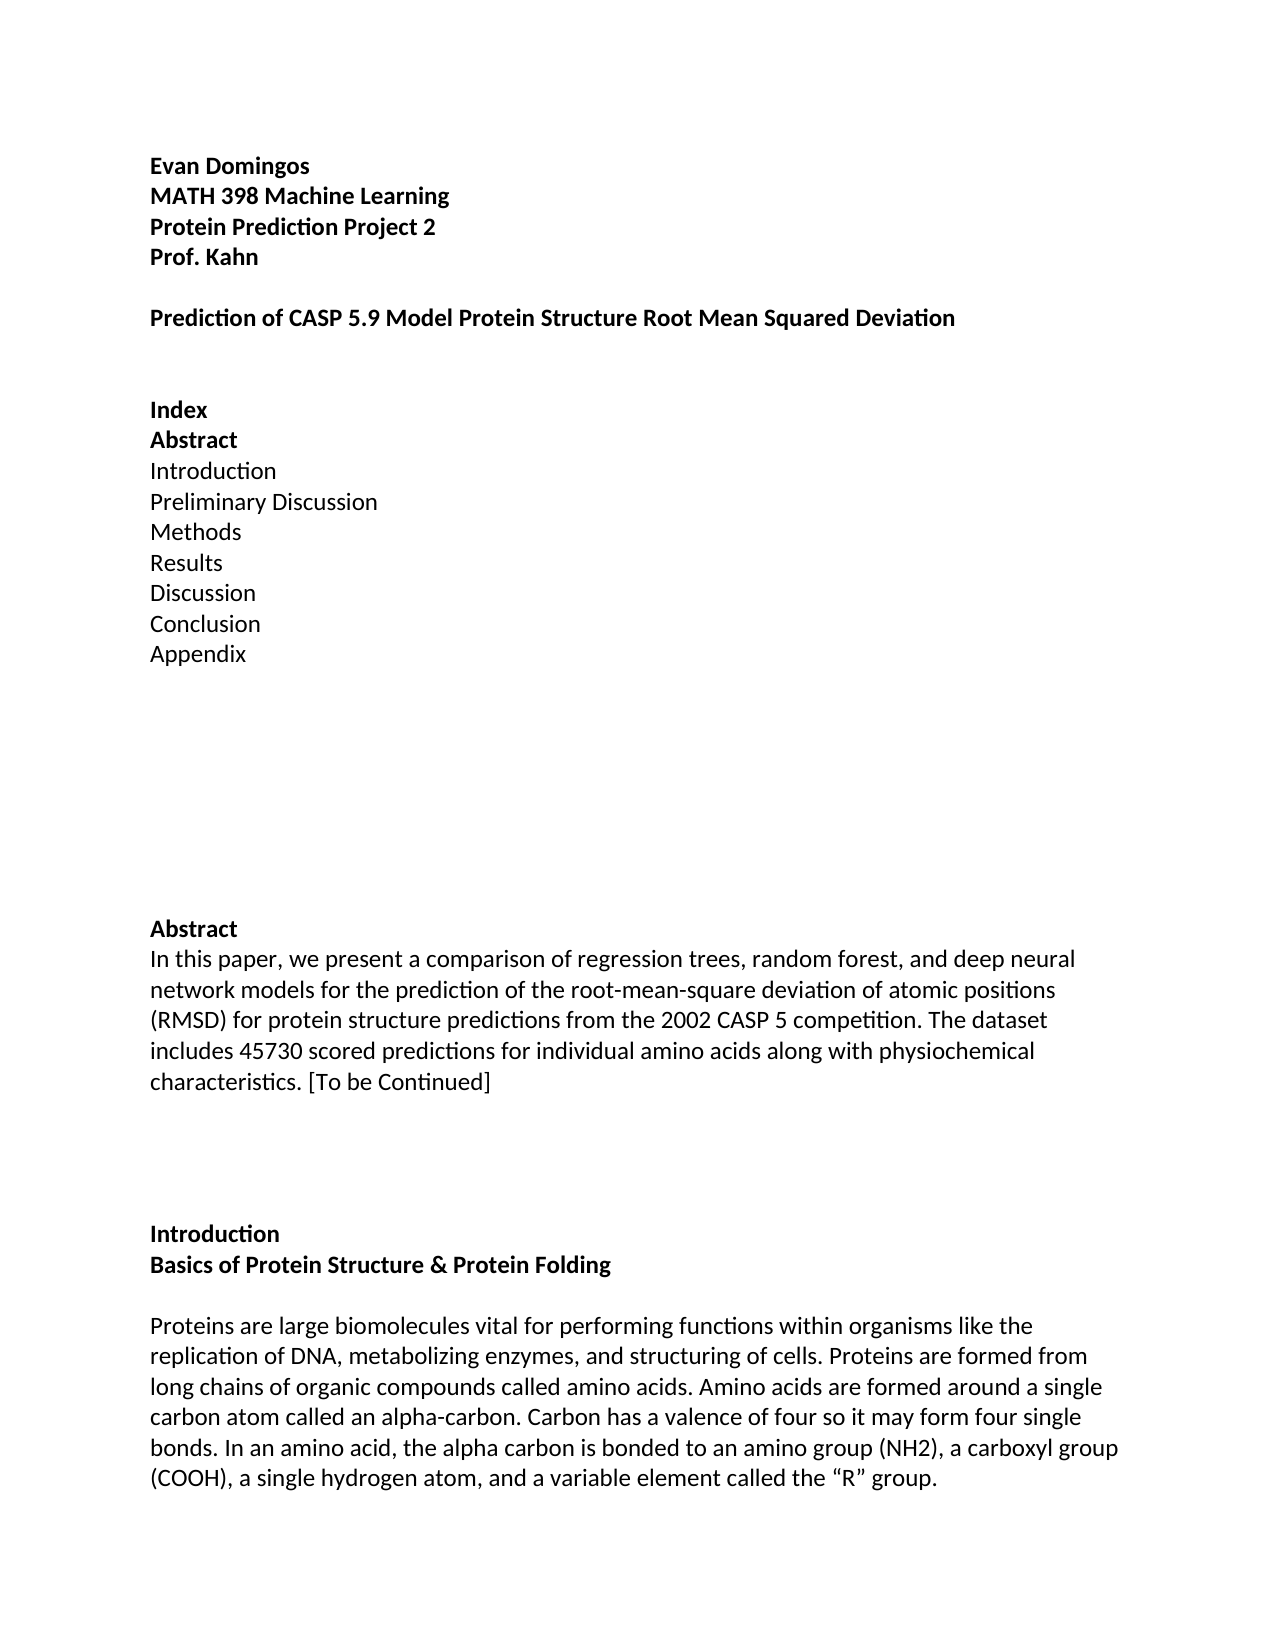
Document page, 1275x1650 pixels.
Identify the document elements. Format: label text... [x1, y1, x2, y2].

text Preliminary Discussion [150, 486, 1125, 516]
text Prediction of CASP 5.9 Model Protein Structure Root Mean Squared Deviation [150, 303, 1125, 333]
text Protein Prediction Project 2 [150, 211, 1125, 242]
text Discussion [150, 577, 1125, 608]
text Proteins are large biomolecules vital for performing functions within organisms like the replication of DNA, metabolizing enzymes, and structuring of cells. Proteins are formed from long chains of organic compounds called amino acids. Amino acids are formed around a single carbon atom called an alpha-carbon. Carbon has a valence of four so it may form four single bonds. In an amino acid, the alpha carbon is bonded to an amino group (NH2), a carboxyl group (COOH), a single hydrogen atom, and a variable element called the “R” group. [150, 1310, 1125, 1493]
text Results [150, 547, 1125, 577]
text Abstract [150, 425, 1125, 455]
text Conclusion [150, 608, 1125, 638]
text Index [150, 394, 1125, 425]
text Methods [150, 516, 1125, 547]
text Appendix [150, 638, 1125, 669]
text Introduction [150, 455, 1125, 486]
text Abstract [150, 913, 1125, 943]
text Introduction [150, 1218, 1125, 1249]
text MATH 398 Machine Learning [150, 181, 1125, 211]
text In this paper, we present a comparison of regression trees, random forest, and deep neural network models for the prediction of the root-mean-square deviation of atomic positions (RMSD) for protein structure predictions from the 2002 CASP 5 competition. The dataset includes 45730 scored predictions for individual amino acids along with physiochemical characteristics. [To be Continued] [150, 943, 1125, 1096]
text Prof. Kahn [150, 242, 1125, 272]
text Evan Domingos [150, 150, 1125, 181]
text Basics of Protein Structure & Protein Folding [150, 1249, 1125, 1279]
